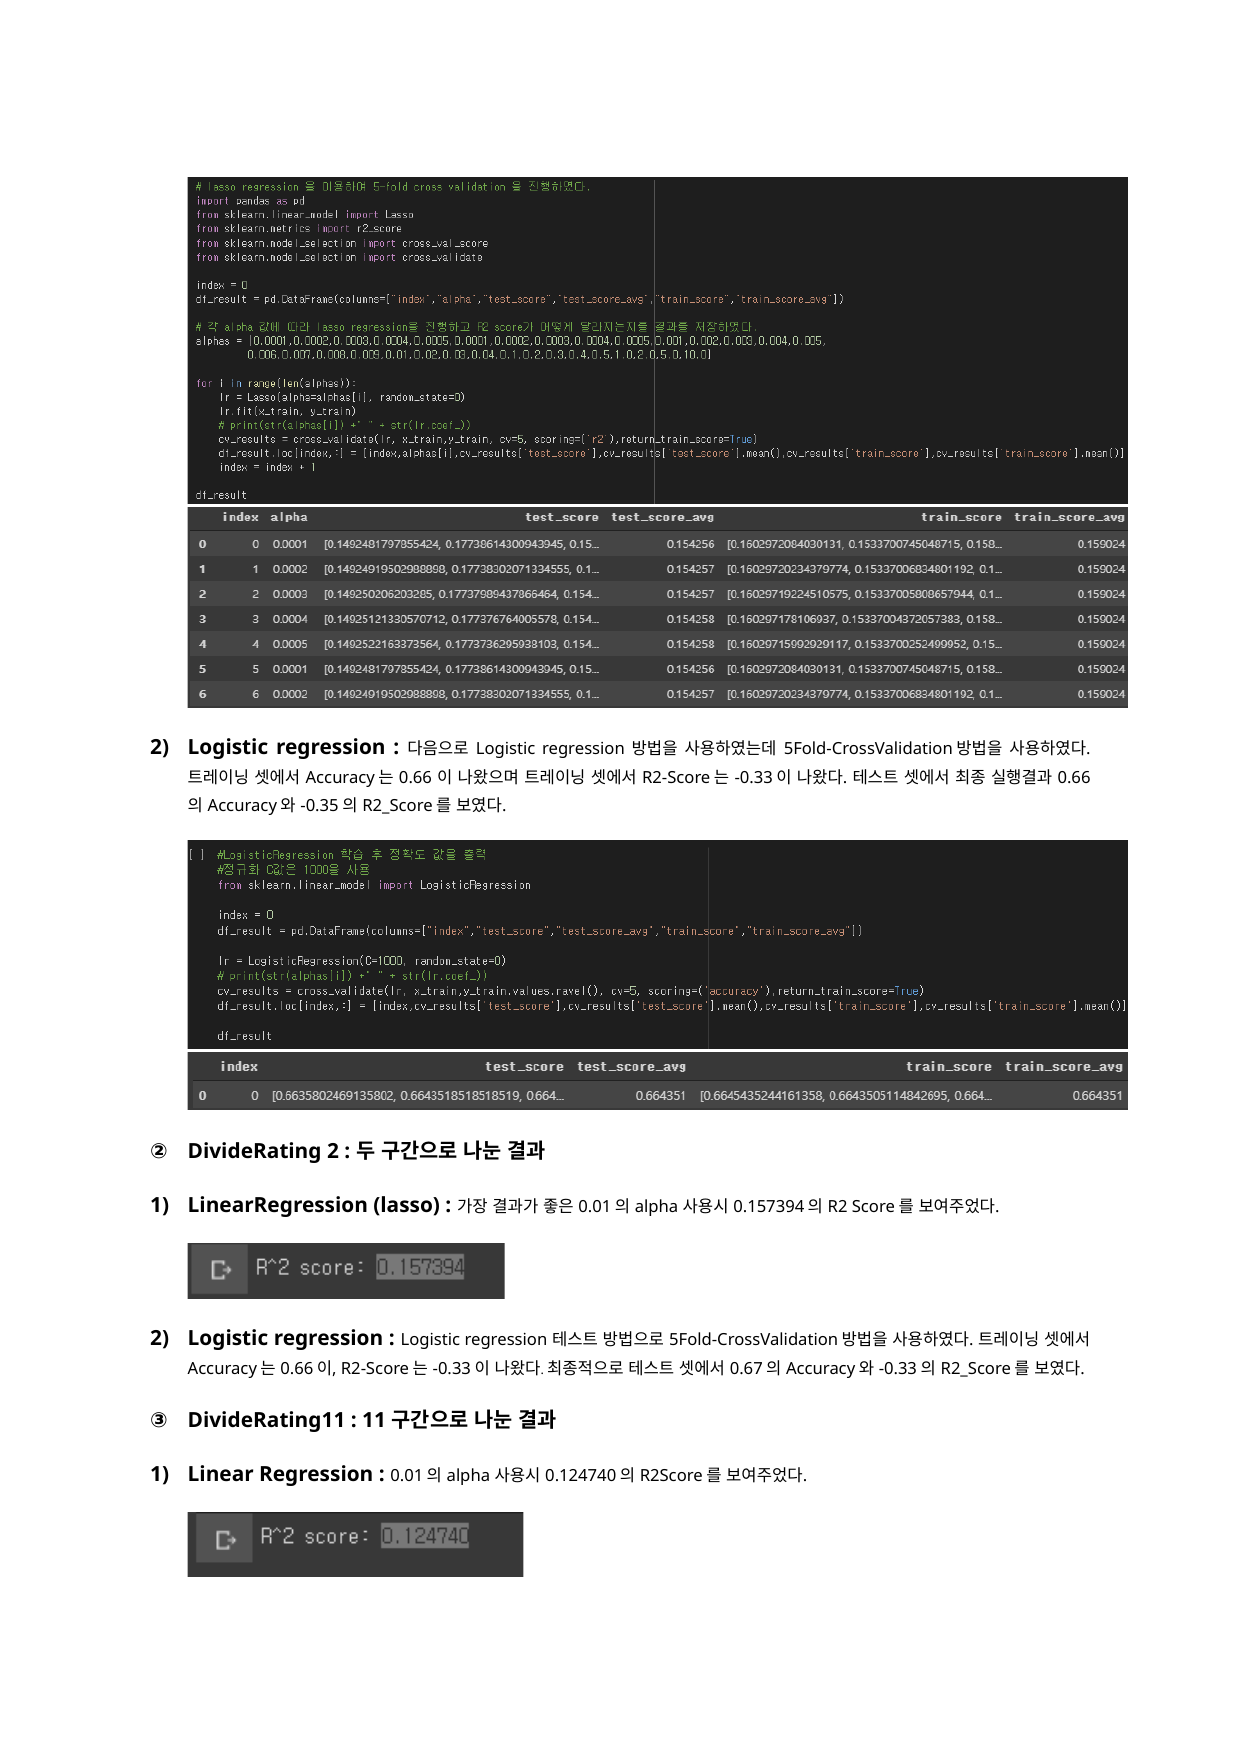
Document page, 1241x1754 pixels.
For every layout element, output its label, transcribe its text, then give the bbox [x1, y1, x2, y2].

list DivideRating 2 : 두 구간으로 나눈 결과 [150, 1135, 1090, 1165]
list Linear Regression : 0.01의 alpha 사용시 0.124740의 R2Score를 보여주었다. [150, 1459, 1090, 1488]
picture [187, 507, 1128, 708]
picture [187, 1512, 524, 1577]
list Logistic regression : 다음으로 Logistic regression 방법을 사용하였는데 5Fold-CrossValidation방법을 사용하였다. 트레이닝 셋에서 Accuracy는 0.66 이 나왔으며 트레이닝 셋에서 R2-Score는 -0.33이 나왔다. 테스트 셋에서 최종 실행결과 0.66의 Accuracy와 -0.35의 R2_Score를 보였다. [150, 732, 1090, 816]
picture [187, 1243, 505, 1299]
list Logistic regression : Logistic regression 테스트 방법으로 5Fold-CrossValidation방법을 사용하였다. 트레이닝 셋에서 Accuracy는 0.66이, R2-Score는 -0.33이 나왔다. 최종적으로 테스트 셋에서 0.67의 Accuracy와 -0.33의 R2_Score를 보였다. [150, 1323, 1090, 1379]
picture [187, 1052, 1128, 1110]
list DivideRating11 : 11 구간으로 나눈 결과 [150, 1404, 1090, 1434]
picture [187, 840, 1128, 1049]
list LinearRegression (lasso) : 가장 결과가 좋은 0.01의 alpha 사용시 0.157394의 R2 Score를 보여주었다. [150, 1190, 1090, 1219]
picture [187, 177, 1128, 504]
